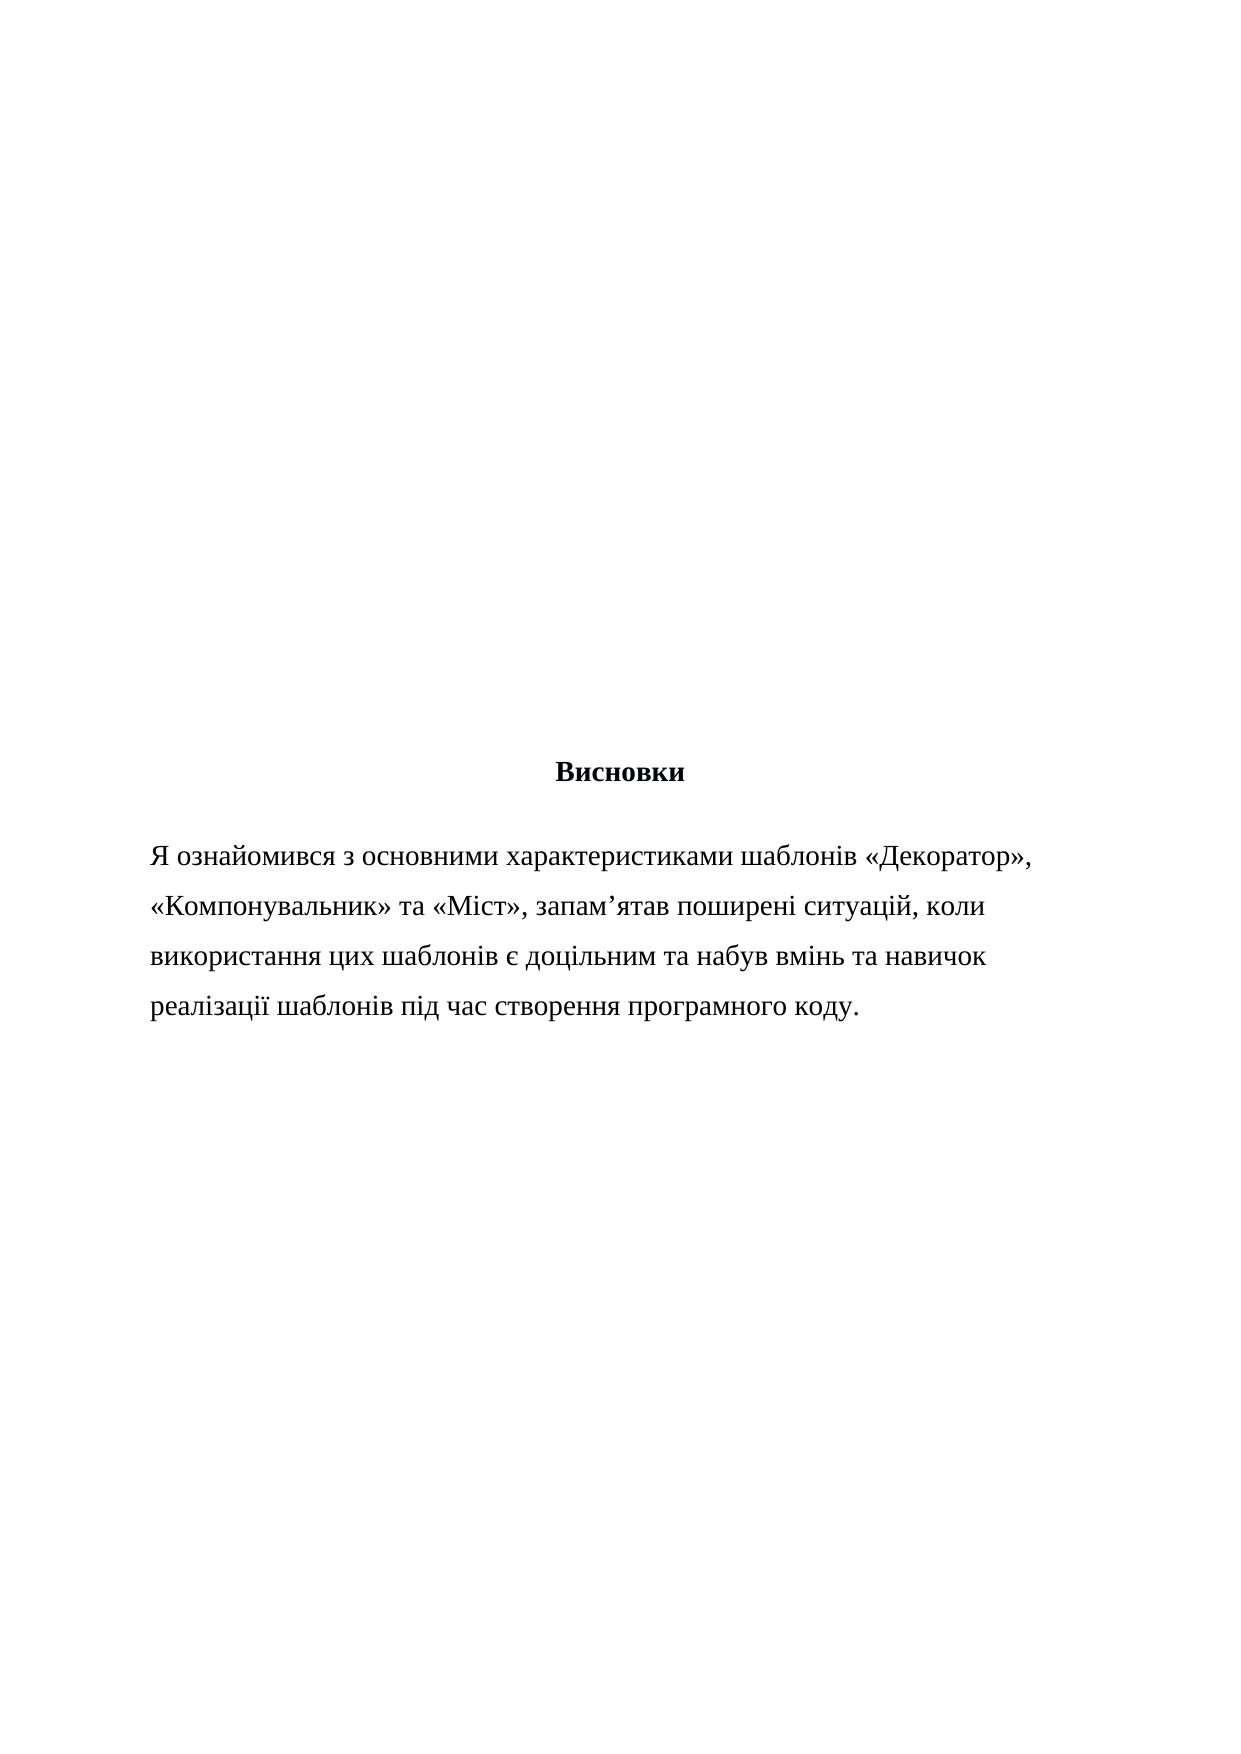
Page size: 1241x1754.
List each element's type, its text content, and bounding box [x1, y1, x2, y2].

text Я ознайомився з основними характеристиками шаблонів «Декоратор», «Компонувальник» та «Міст», запам’ятав поширені ситуацій, коли використання цих шаблонів є доцільним та набув вмінь та навичок реалізації шаблонів під час створення програмного коду. [150, 838, 1090, 1022]
text Висновки [150, 754, 1090, 787]
